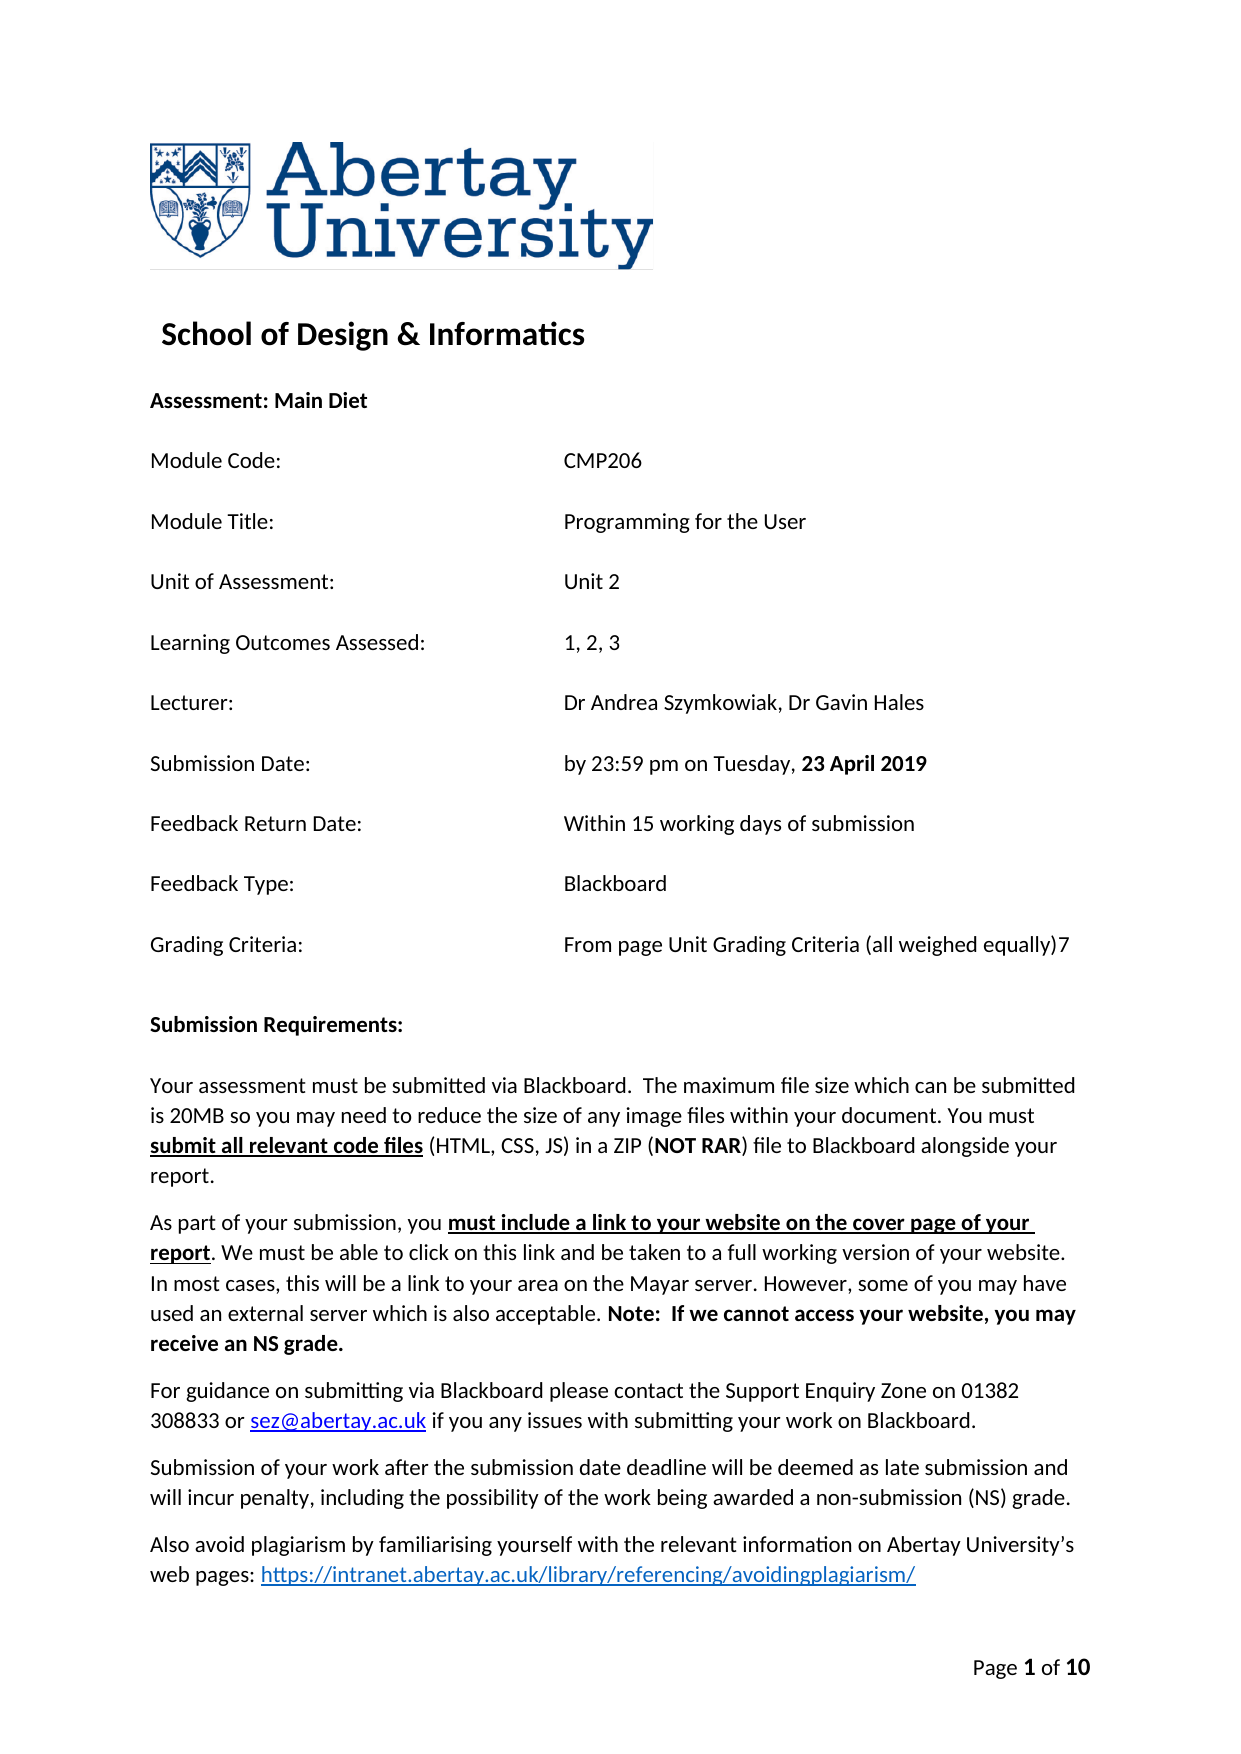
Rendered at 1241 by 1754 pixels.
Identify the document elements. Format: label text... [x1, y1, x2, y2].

text Learning Outcomes Assessed: 1, 2, 3 [150, 628, 1090, 656]
text Submission Date: by 23:59 pm on Tuesday, 23 April 2019 [150, 749, 1090, 777]
table_cell School of Design & Informatics [150, 269, 1141, 356]
table_header [150, 118, 1141, 269]
text Assessment: Main Diet [150, 386, 1090, 414]
text Module Code: CMP206 [150, 447, 1090, 474]
text Submission Requirements: [150, 1010, 1090, 1038]
text Lecturer: Dr Andrea Szymkowiak, Dr Gavin Hales [150, 688, 1090, 716]
text As part of your submission, you must include a link to your website on the cover page of your report. We must be able to click on this link and be taken to a full working version of your website. In most cases, this will be a link to your area on the Mayar server. However, some of you may have used an external server which is also acceptable. Note: If we cannot access your website, you may receive an NS grade. [150, 1208, 1090, 1357]
text Also avoid plagiarism by familiarising yourself with the relevant information on Abertay University’s web pages: https://intranet.abertay.ac.uk/library/referencing/avoidingplagiarism/ [150, 1530, 1090, 1588]
text Grading Criteria: From page 7 [150, 930, 1090, 958]
text Submission of your work after the submission date deadline will be deemed as late submission and will incur penalty, including the possibility of the work being awarded a non-submission (NS) grade. [150, 1453, 1090, 1511]
text Module Title: Programming for the User [150, 507, 1090, 535]
text Feedback Type: Blackboard [150, 869, 1090, 897]
text Feedback Return Date: Within 15 working days of submission [150, 809, 1090, 837]
text Unit of Assessment: Unit 2 [150, 567, 1090, 595]
picture [150, 142, 654, 270]
text Your assessment must be submitted via Blackboard. The maximum file size which can be submitted is 20MB so you may need to reduce the size of any image files within your document. You must submit all relevant code files (HTML, CSS, JS) in a ZIP (NOT RAR) file to Blackboard alongside your report. [150, 1071, 1090, 1189]
text For guidance on submitting via Blackboard please contact the Support Enquiry Zone on 01382 308833 or sez@abertay.ac.uk if you any issues with submitting your work on Blackboard. [150, 1376, 1090, 1434]
